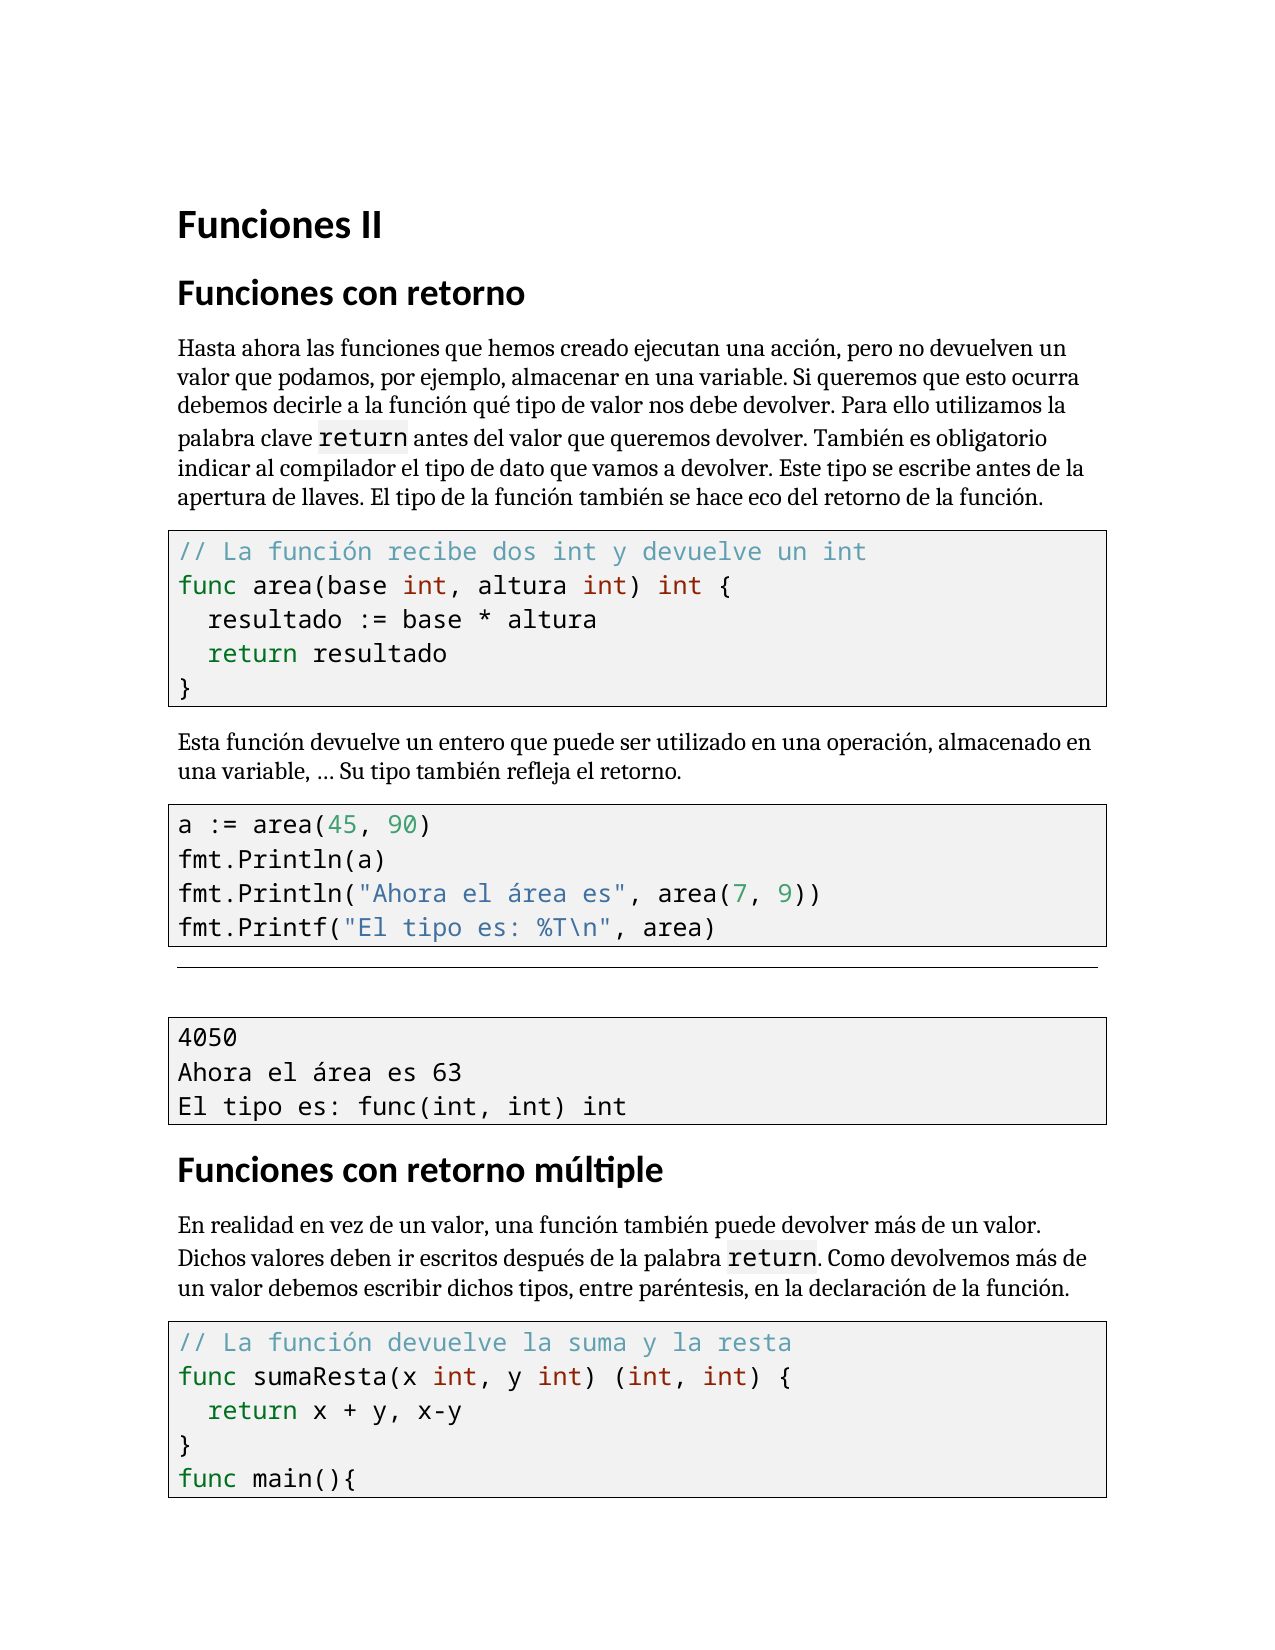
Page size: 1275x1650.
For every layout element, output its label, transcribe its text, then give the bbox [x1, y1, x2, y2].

subtitle Funciones II [177, 198, 1098, 248]
subtitle Funciones con retorno múltiple [177, 1146, 1098, 1192]
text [169, 1322, 1106, 1497]
subtitle Funciones con retorno [177, 269, 1098, 315]
text // La función recibe dos int y devuelve un int func area(base int, altura int) int { resultado := base * altura return resultado } [169, 531, 1106, 706]
text Esta función devuelve un entero que puede ser utilizado en una operación, almacenado en una variable, … Su tipo también refleja el retorno. [177, 728, 1098, 785]
text Hasta ahora las funciones que hemos creado ejecutan una acción, pero no devuelven un valor que podamos, por ejemplo, almacenar en una variable. Si queremos que esto ocurra debemos decirle a la función qué tipo de valor nos debe devolver. Para ello utilizamos la palabra clave return antes del valor que queremos devolver. También es obligatorio indicar al compilador el tipo de dato que vamos a devolver. Este tipo se escribe antes de la apertura de llaves. El tipo de la función también se hace eco del retorno de la función. [177, 334, 1098, 512]
text a := area(45, 90) fmt.Println(a) fmt.Println("Ahora el área es", area(7, 9)) fmt.Printf("El tipo es: %T\n", area) [169, 805, 1106, 946]
text 4050 Ahora el área es 63 El tipo es: func(int, int) int [169, 1018, 1106, 1124]
text En realidad en vez de un valor, una función también puede devolver más de un valor. Dichos valores deben ir escritos después de la palabra return. Como devolvemos más de un valor debemos escribir dichos tipos, entre paréntesis, en la declaración de la función. [177, 1211, 1098, 1302]
